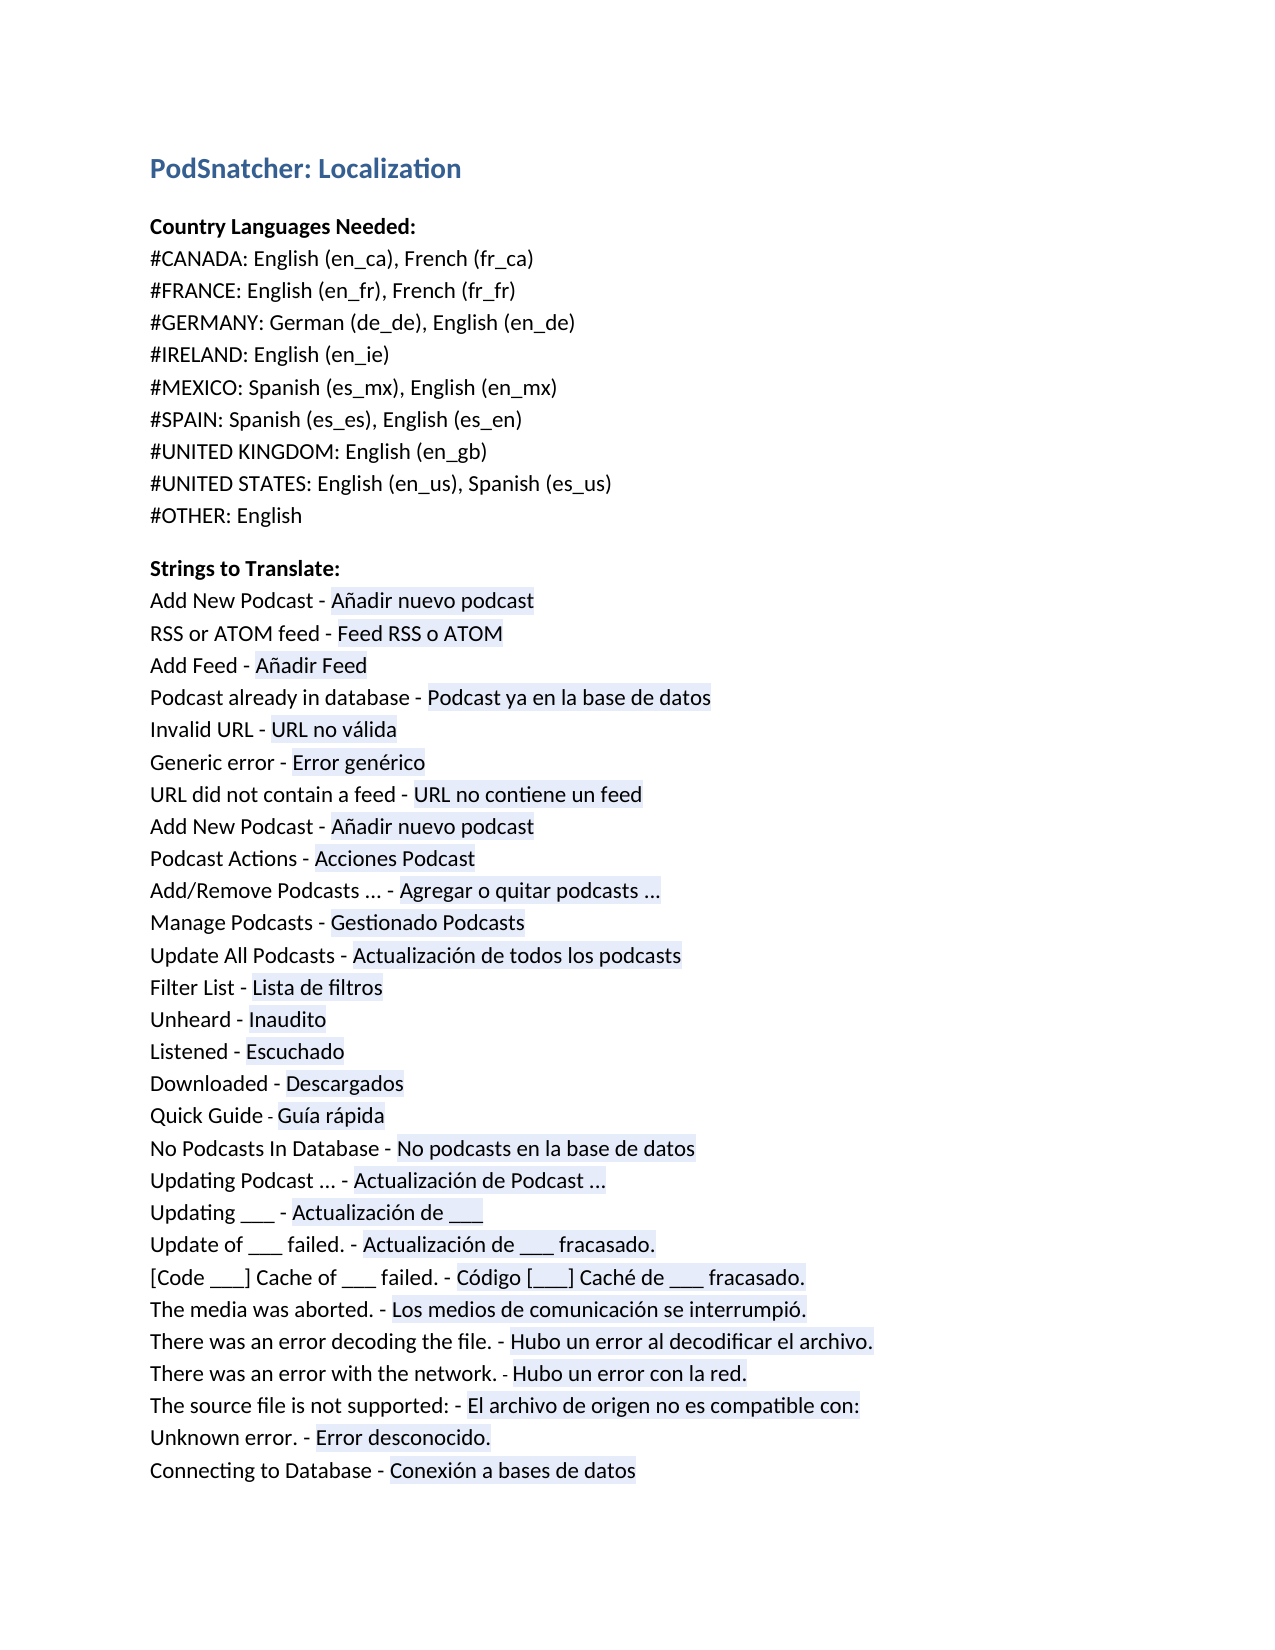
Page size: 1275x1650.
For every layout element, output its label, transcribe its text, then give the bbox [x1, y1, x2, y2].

text Country Languages Needed: #CANADA: English (en_ca), French (fr_ca) #FRANCE: English (en_fr), French (fr_fr) #GERMANY: German (de_de), English (en_de) #IRELAND: English (en_ie) #MEXICO: Spanish (es_mx), English (en_mx) #SPAIN: Spanish (es_es), English (es_en) #UNITED KINGDOM: English (en_gb) #UNITED STATES: English (en_us), Spanish (es_us) #OTHER: English [150, 212, 1125, 529]
text PodSnatcher: Localization [150, 150, 1125, 186]
